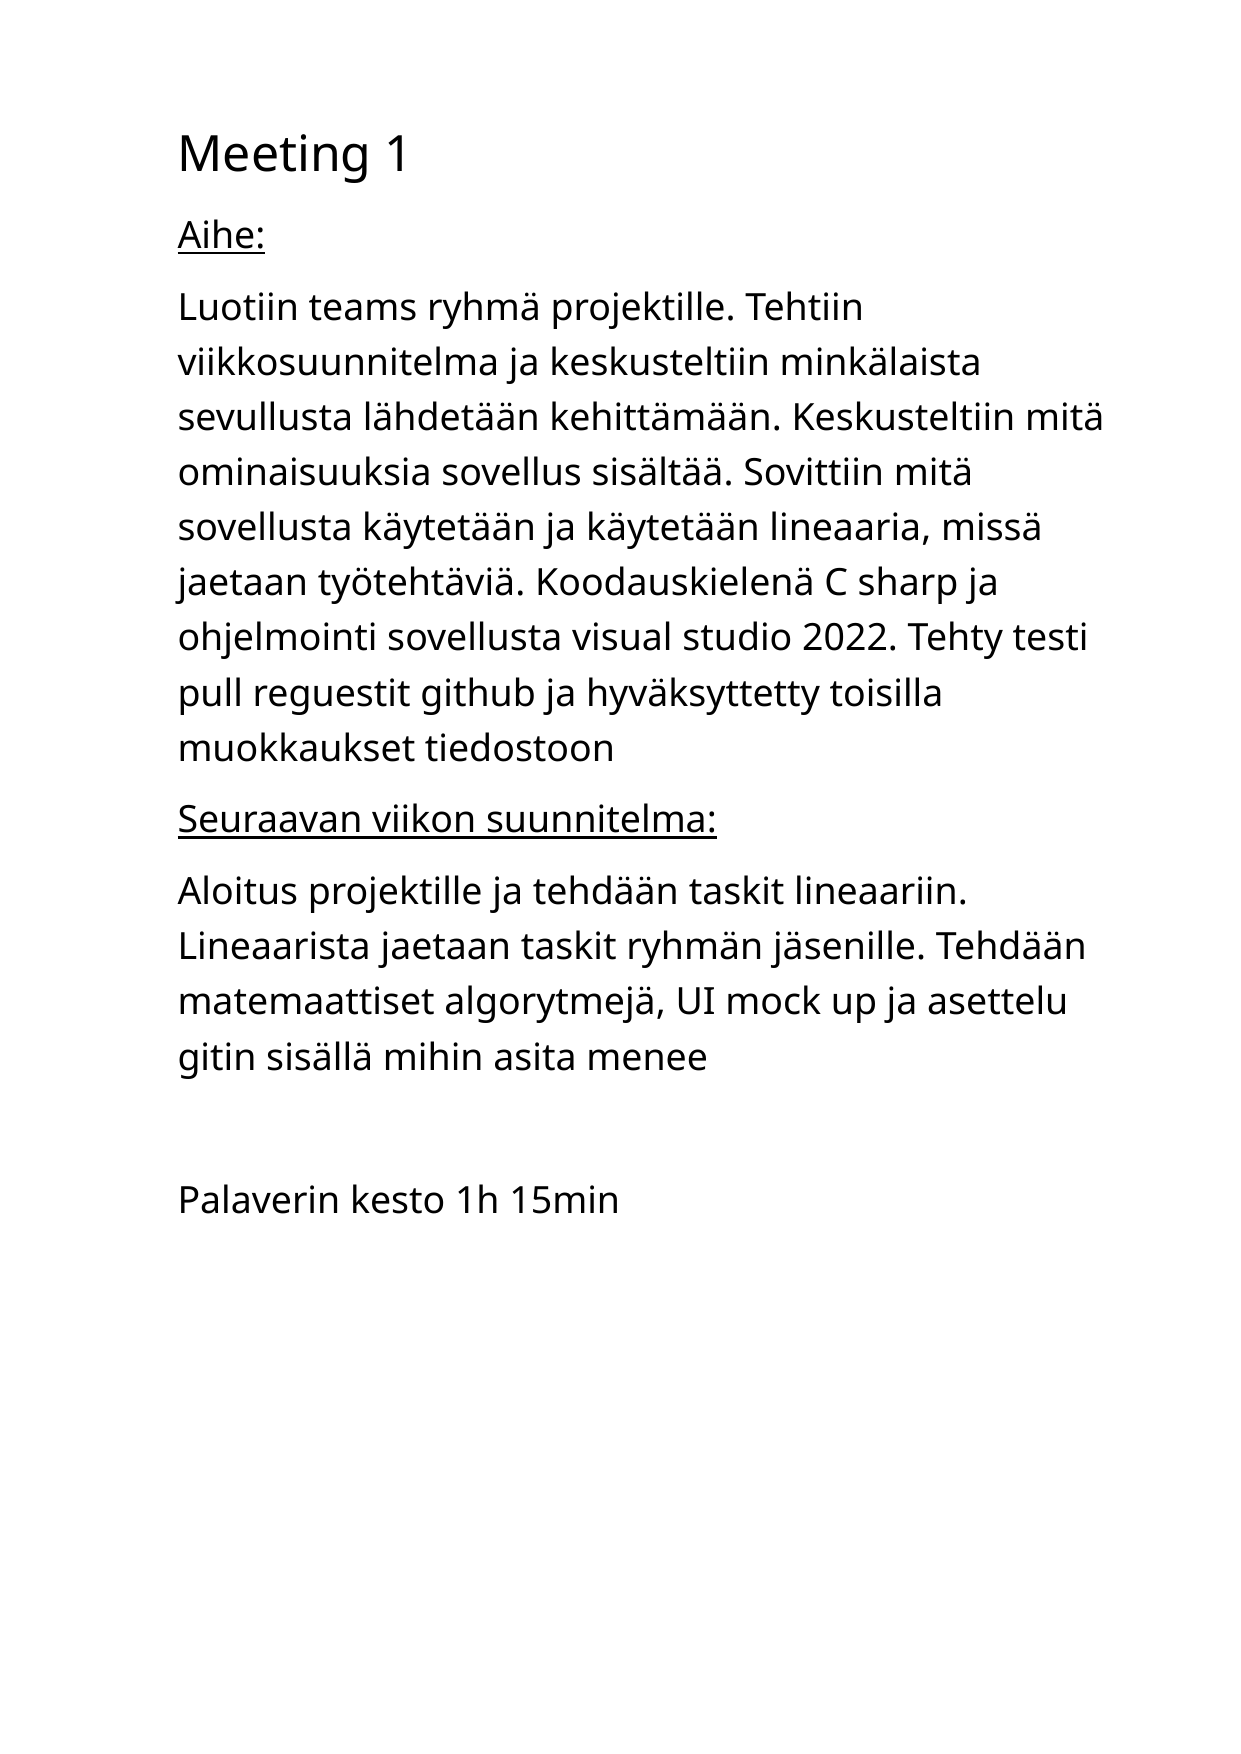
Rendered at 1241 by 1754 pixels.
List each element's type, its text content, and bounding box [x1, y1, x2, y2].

text Meeting 1 [177, 118, 1122, 186]
text Luotiin teams ryhmä projektille. Tehtiin viikkosuunnitelma ja keskusteltiin minkälaista sevullusta lähdetään kehittämään. Keskusteltiin mitä ominaisuuksia sovellus sisältää. Sovittiin mitä sovellusta käytetään ja käytetään lineaaria, missä jaetaan työtehtäviä. Koodauskielenä C sharp ja ohjelmointi sovellusta visual studio 2022. Tehty testi pull reguestit github ja hyväksyttetty toisilla muokkaukset tiedostoon [177, 280, 1122, 772]
text Aihe: [177, 208, 1122, 259]
text Aloitus projektille ja tehdään taskit lineaariin. Lineaarista jaetaan taskit ryhmän jäsenille. Tehdään matemaattiset algorytmejä, UI mock up ja asettelu gitin sisällä mihin asita menee [177, 864, 1122, 1081]
text Seuraavan viikon suunnitelma: [177, 793, 1122, 844]
text Palaverin kesto 1h 15min [177, 1173, 1122, 1224]
